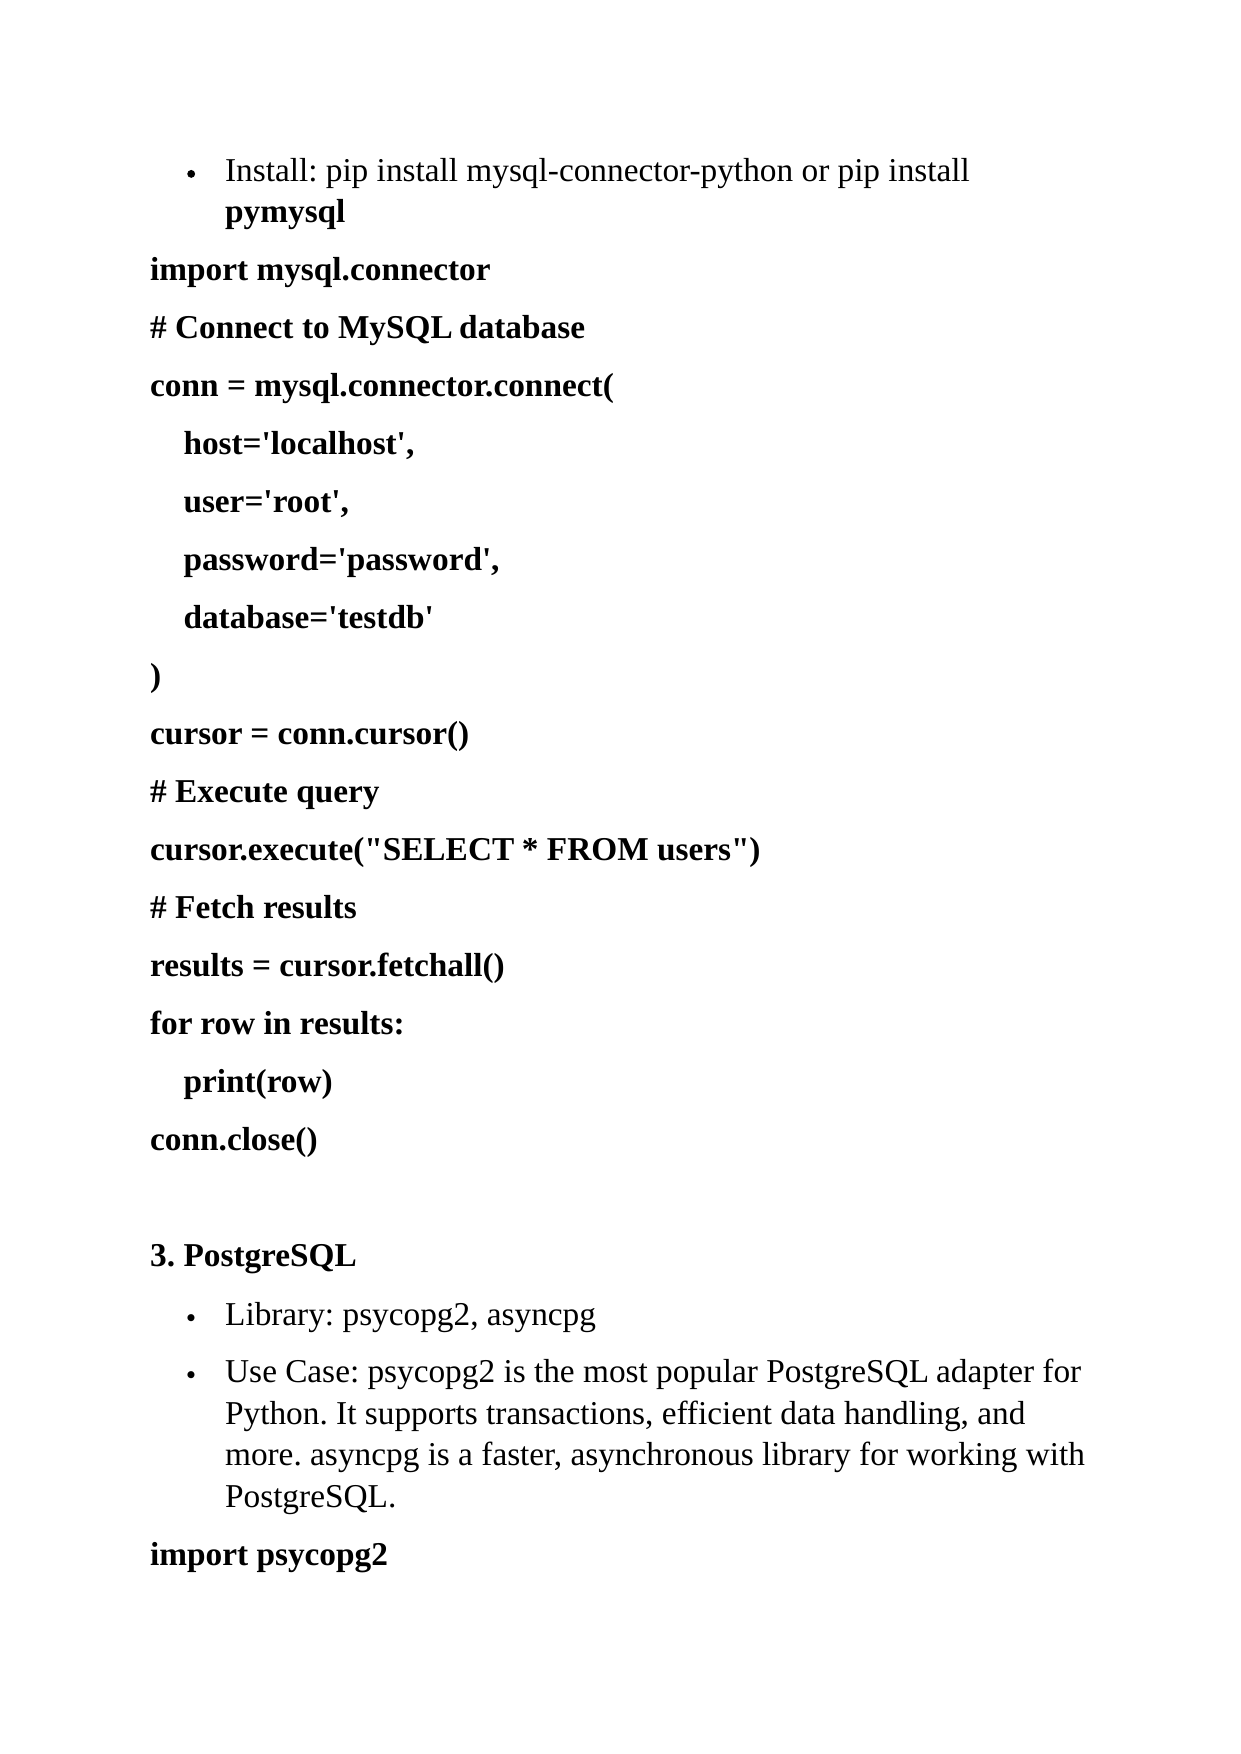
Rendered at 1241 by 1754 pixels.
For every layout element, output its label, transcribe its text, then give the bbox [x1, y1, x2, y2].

text import mysql.connector [150, 249, 1090, 288]
text import psycopg2 [150, 1534, 1090, 1572]
text conn.close() [150, 1120, 1090, 1158]
text database='testdb' [150, 597, 1090, 636]
text results = cursor.fetchall() [150, 946, 1090, 984]
text print(row) [150, 1062, 1090, 1100]
text password='password', [150, 539, 1090, 578]
text conn = mysql.connector.connect( [150, 365, 1090, 404]
text host='localhost', [150, 423, 1090, 462]
text # Execute query [150, 772, 1090, 810]
list Install: pip install mysql-connector-python or pip install pymysql [187, 150, 1090, 230]
text for row in results: [150, 1004, 1090, 1042]
text ) [150, 656, 1090, 694]
text cursor.execute("SELECT * FROM users") [150, 829, 1090, 868]
text cursor = conn.cursor() [150, 713, 1090, 752]
text 3. PostgreSQL [150, 1236, 1090, 1274]
text user='root', [150, 481, 1090, 520]
list Use Case: psycopg2 is the most popular PostgreSQL adapter for Python. It supports transactions, efficient data handling, and more. asyncpg is a faster, asynchronous library for working with PostgreSQL. [187, 1352, 1090, 1514]
text # Connect to MySQL database [150, 307, 1090, 346]
text # Fetch results [150, 888, 1090, 926]
list Library: psycopg2, asyncpg [187, 1294, 1090, 1332]
